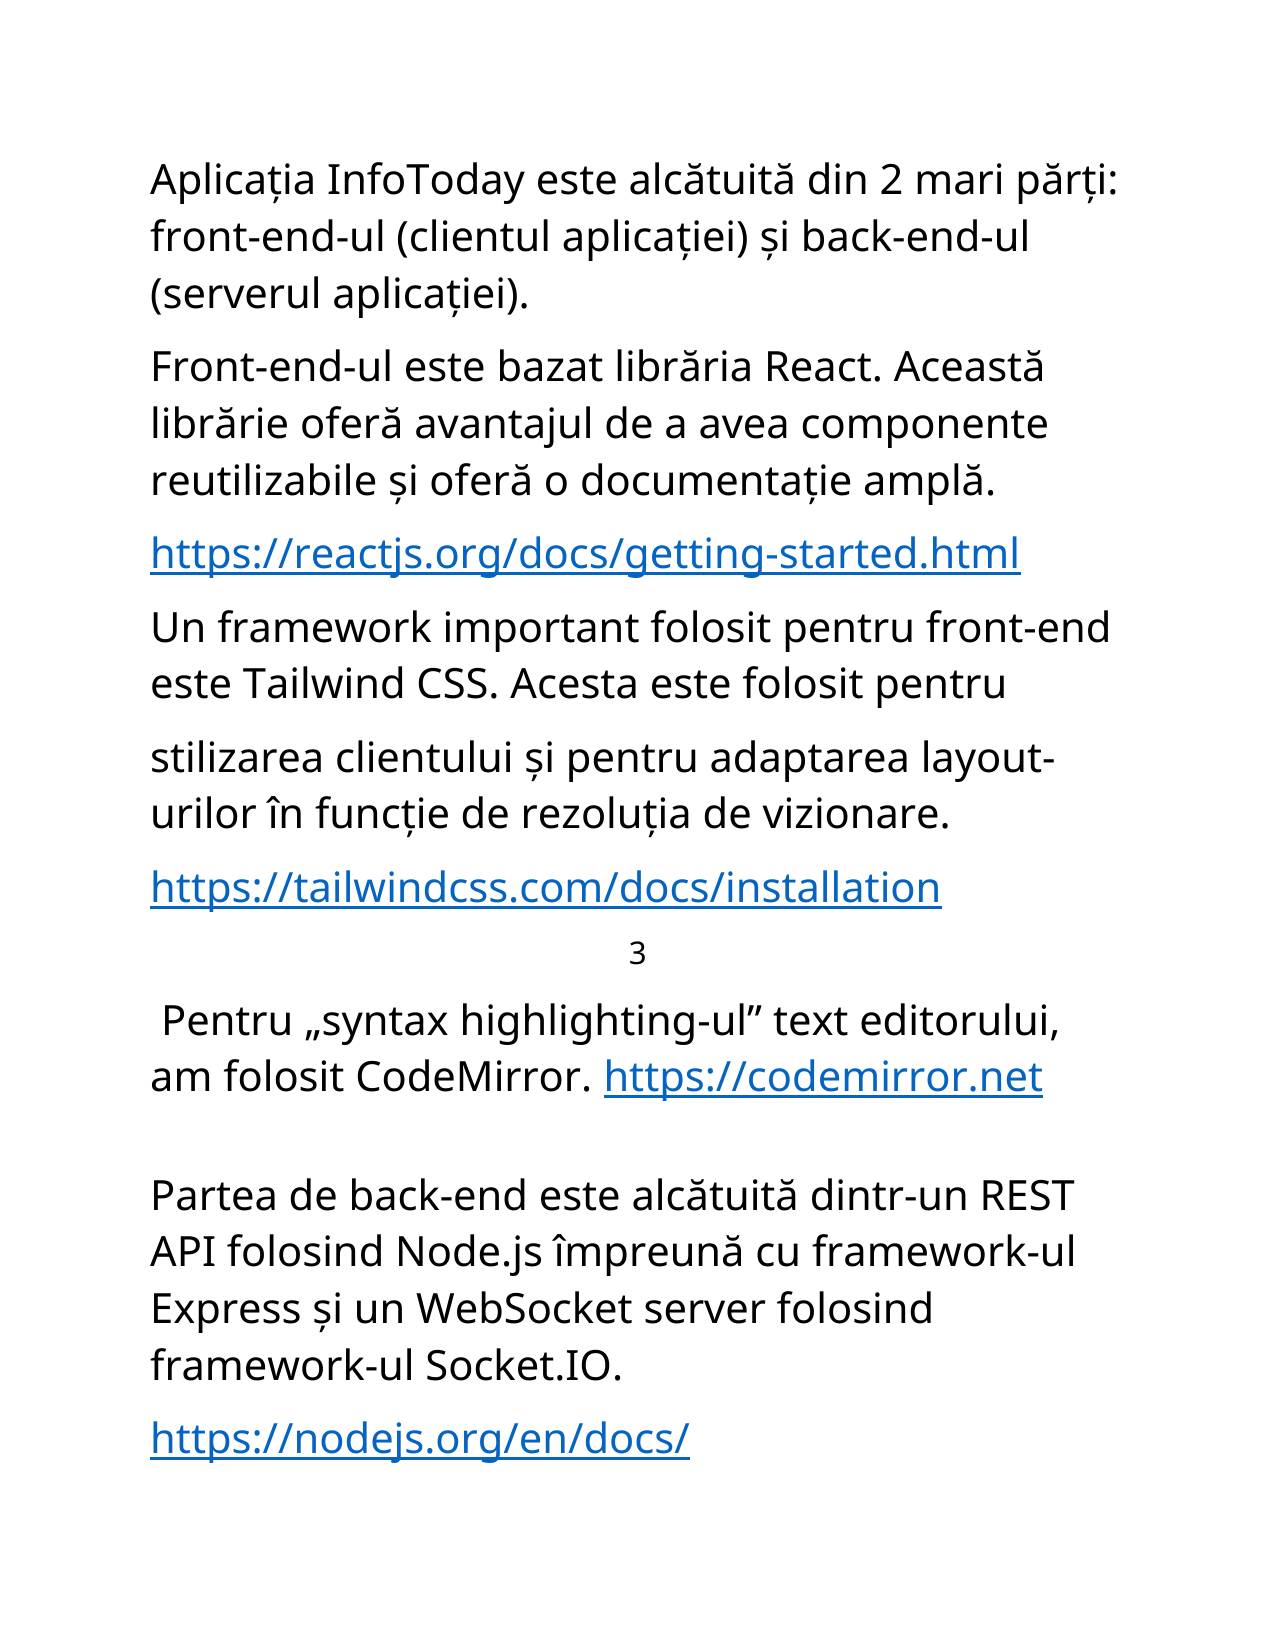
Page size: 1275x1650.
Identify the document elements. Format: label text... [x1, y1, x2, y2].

text Front-end-ul este bazat librăria React. Această librărie oferă avantajul de a avea componente reutilizabile și oferă o documentație amplă. [150, 337, 1125, 507]
text https://reactjs.org/docs/getting-started.html [150, 524, 1125, 581]
text Pentru „syntax highlighting-ul” text editorului, am folosit CodeMirror. https://codemirror.net [150, 991, 1125, 1104]
text 3 [150, 931, 1125, 974]
text https://tailwindcss.com/docs/installation [150, 858, 1125, 914]
text Partea de back-end este alcătuită dintr-un REST API folosind Node.js împreună cu framework-ul Express și un WebSocket server folosind framework-ul Socket.IO. [150, 1165, 1125, 1392]
text Un framework important folosit pentru front-end este Tailwind CSS. Acesta este folosit pentru [150, 597, 1125, 711]
text Aplicația InfoToday este alcătuită din 2 mari părți: front-end-ul (clientul aplicației) și back-end-ul (serverul aplicației). [150, 150, 1125, 320]
text stilizarea clientului și pentru adaptarea layout-urilor în funcție de rezoluția de vizionare. [150, 728, 1125, 841]
text https://nodejs.org/en/docs/ [150, 1409, 1125, 1466]
